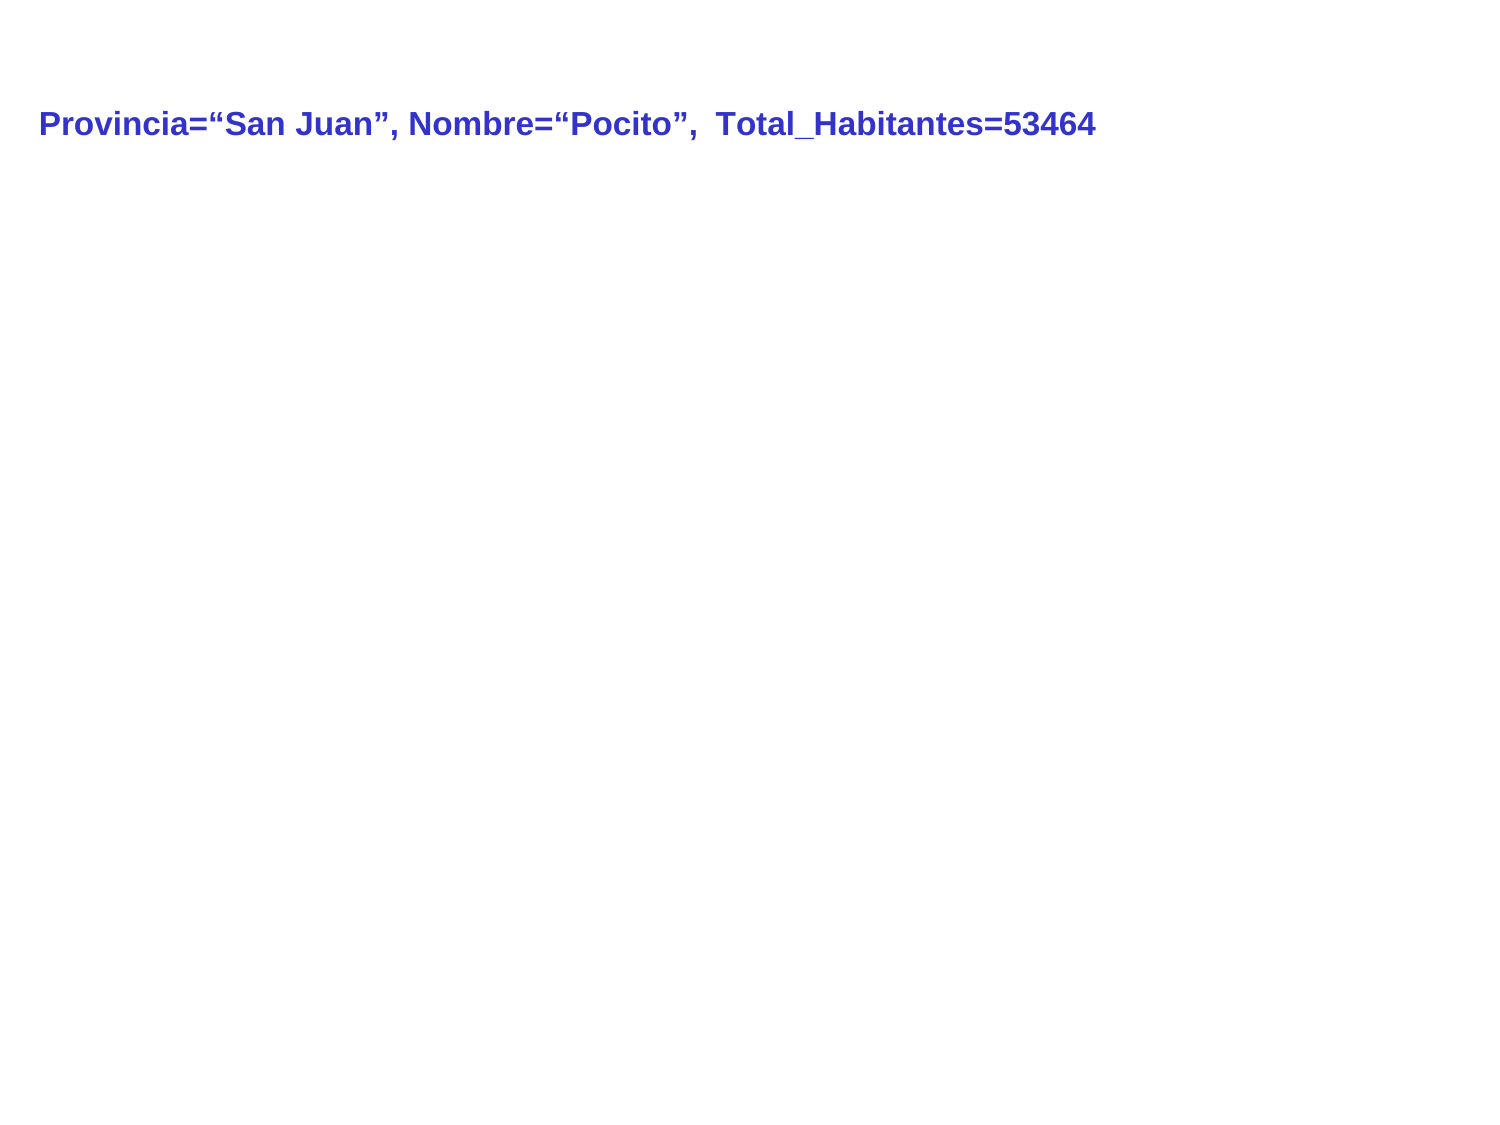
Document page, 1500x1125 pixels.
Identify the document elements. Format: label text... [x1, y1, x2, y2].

text Provincia=“San Juan”, Nombre=“Pocito”, Total_Habitantes=53464 [38, 104, 1500, 143]
